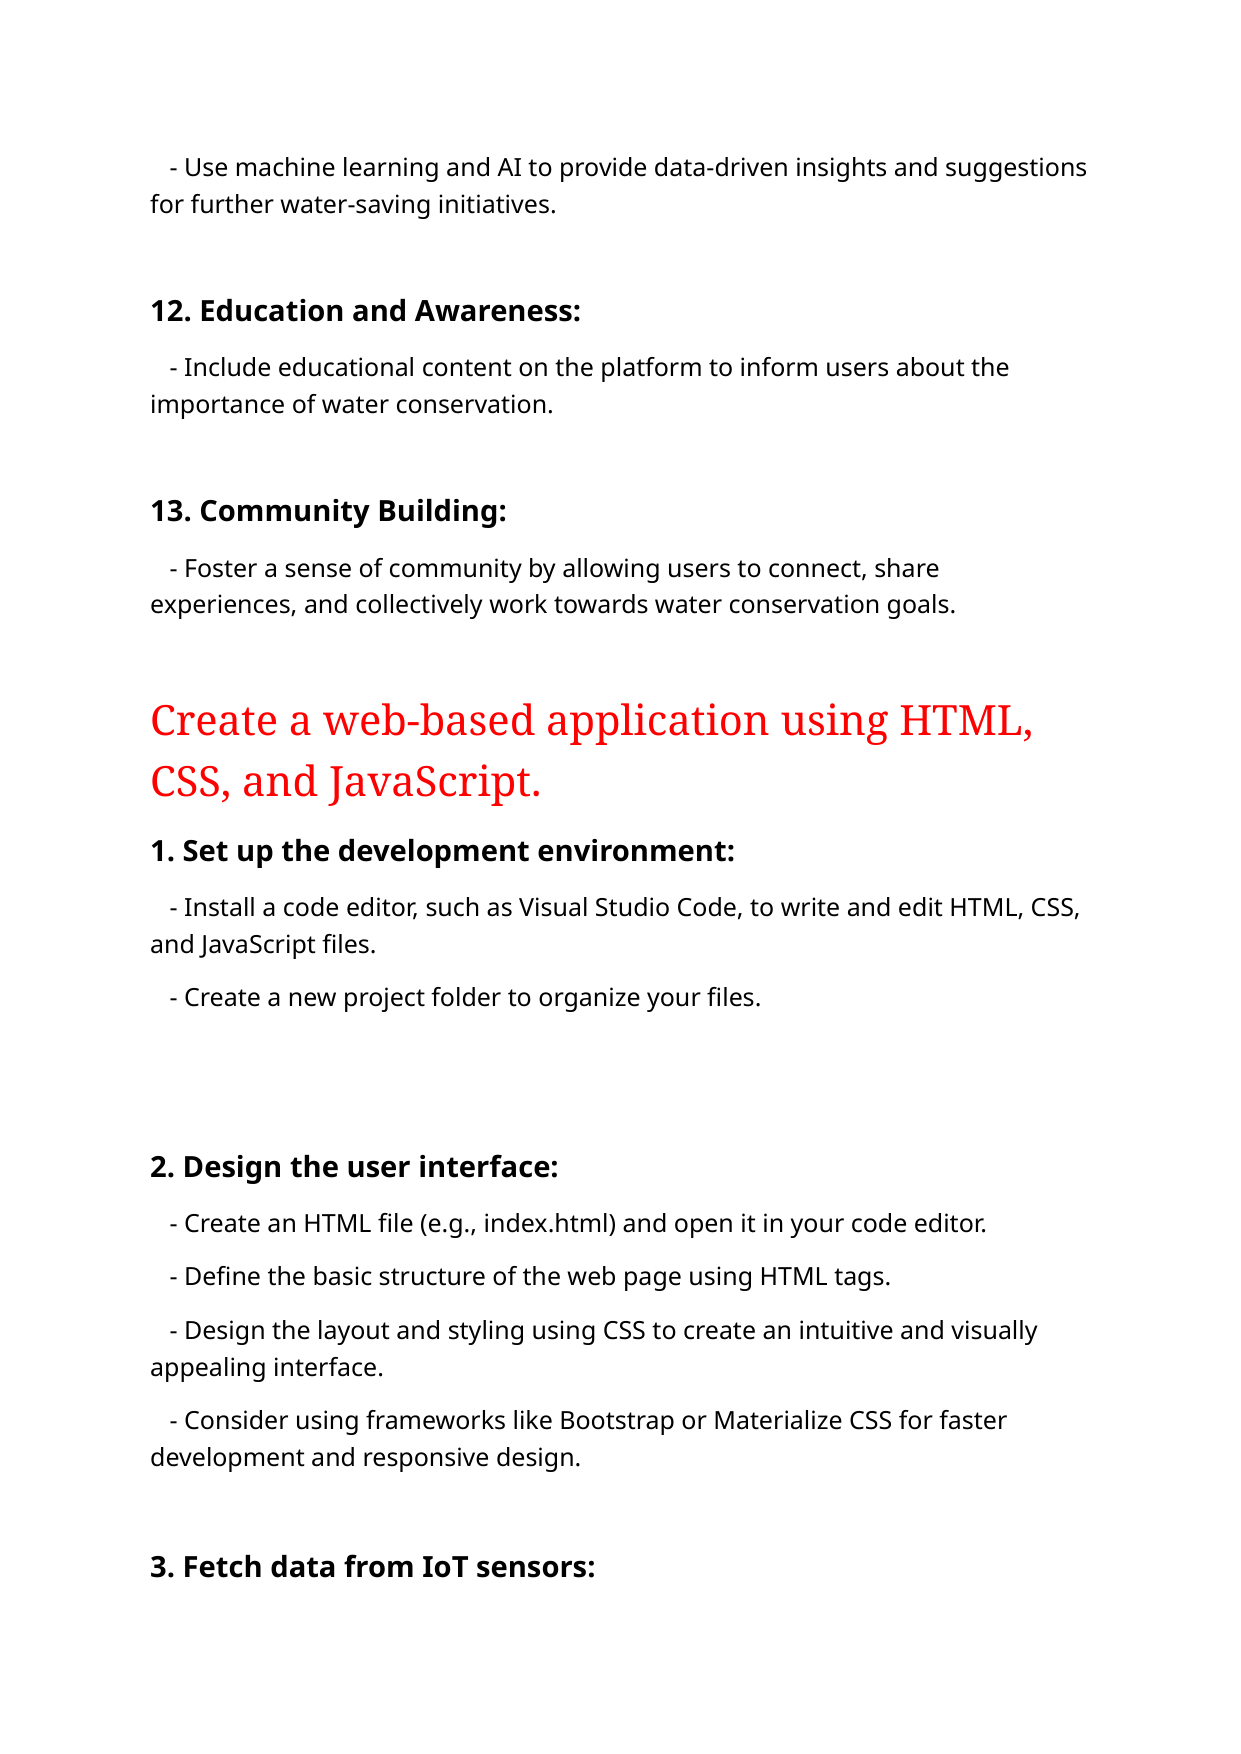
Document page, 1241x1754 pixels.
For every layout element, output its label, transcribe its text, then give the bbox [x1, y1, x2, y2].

text - Foster a sense of community by allowing users to connect, share experiences, and collectively work towards water conservation goals. [150, 550, 1090, 621]
text - Use machine learning and AI to provide data-driven insights and suggestions for further water-saving initiatives. [150, 150, 1090, 221]
text - Design the layout and styling using CSS to create an intuitive and visually appealing interface. [150, 1312, 1090, 1383]
text - Install a code editor, such as Visual Studio Code, to write and edit HTML, CSS, and JavaScript files. [150, 889, 1090, 960]
text - Create a new project folder to organize your files. [150, 980, 1090, 1014]
text - Consider using frameworks like Bootstrap or Materialize CSS for faster development and responsive design. [150, 1403, 1090, 1473]
text 3. Fetch data from IoT sensors: [150, 1546, 1090, 1586]
text 12. Education and Awareness: [150, 291, 1090, 330]
text 13. Community Building: [150, 491, 1090, 530]
text 2. Design the user interface: [150, 1146, 1090, 1186]
text 1. Set up the development environment: [150, 830, 1090, 870]
text - Define the basic structure of the web page using HTML tags. [150, 1259, 1090, 1293]
text - Create an HTML file (e.g., index.html) and open it in your code editor. [150, 1206, 1090, 1239]
text - Include educational content on the platform to inform users about the importance of water conservation. [150, 350, 1090, 421]
text Create a web-based application using HTML, CSS, and JavaScript. [150, 691, 1090, 809]
